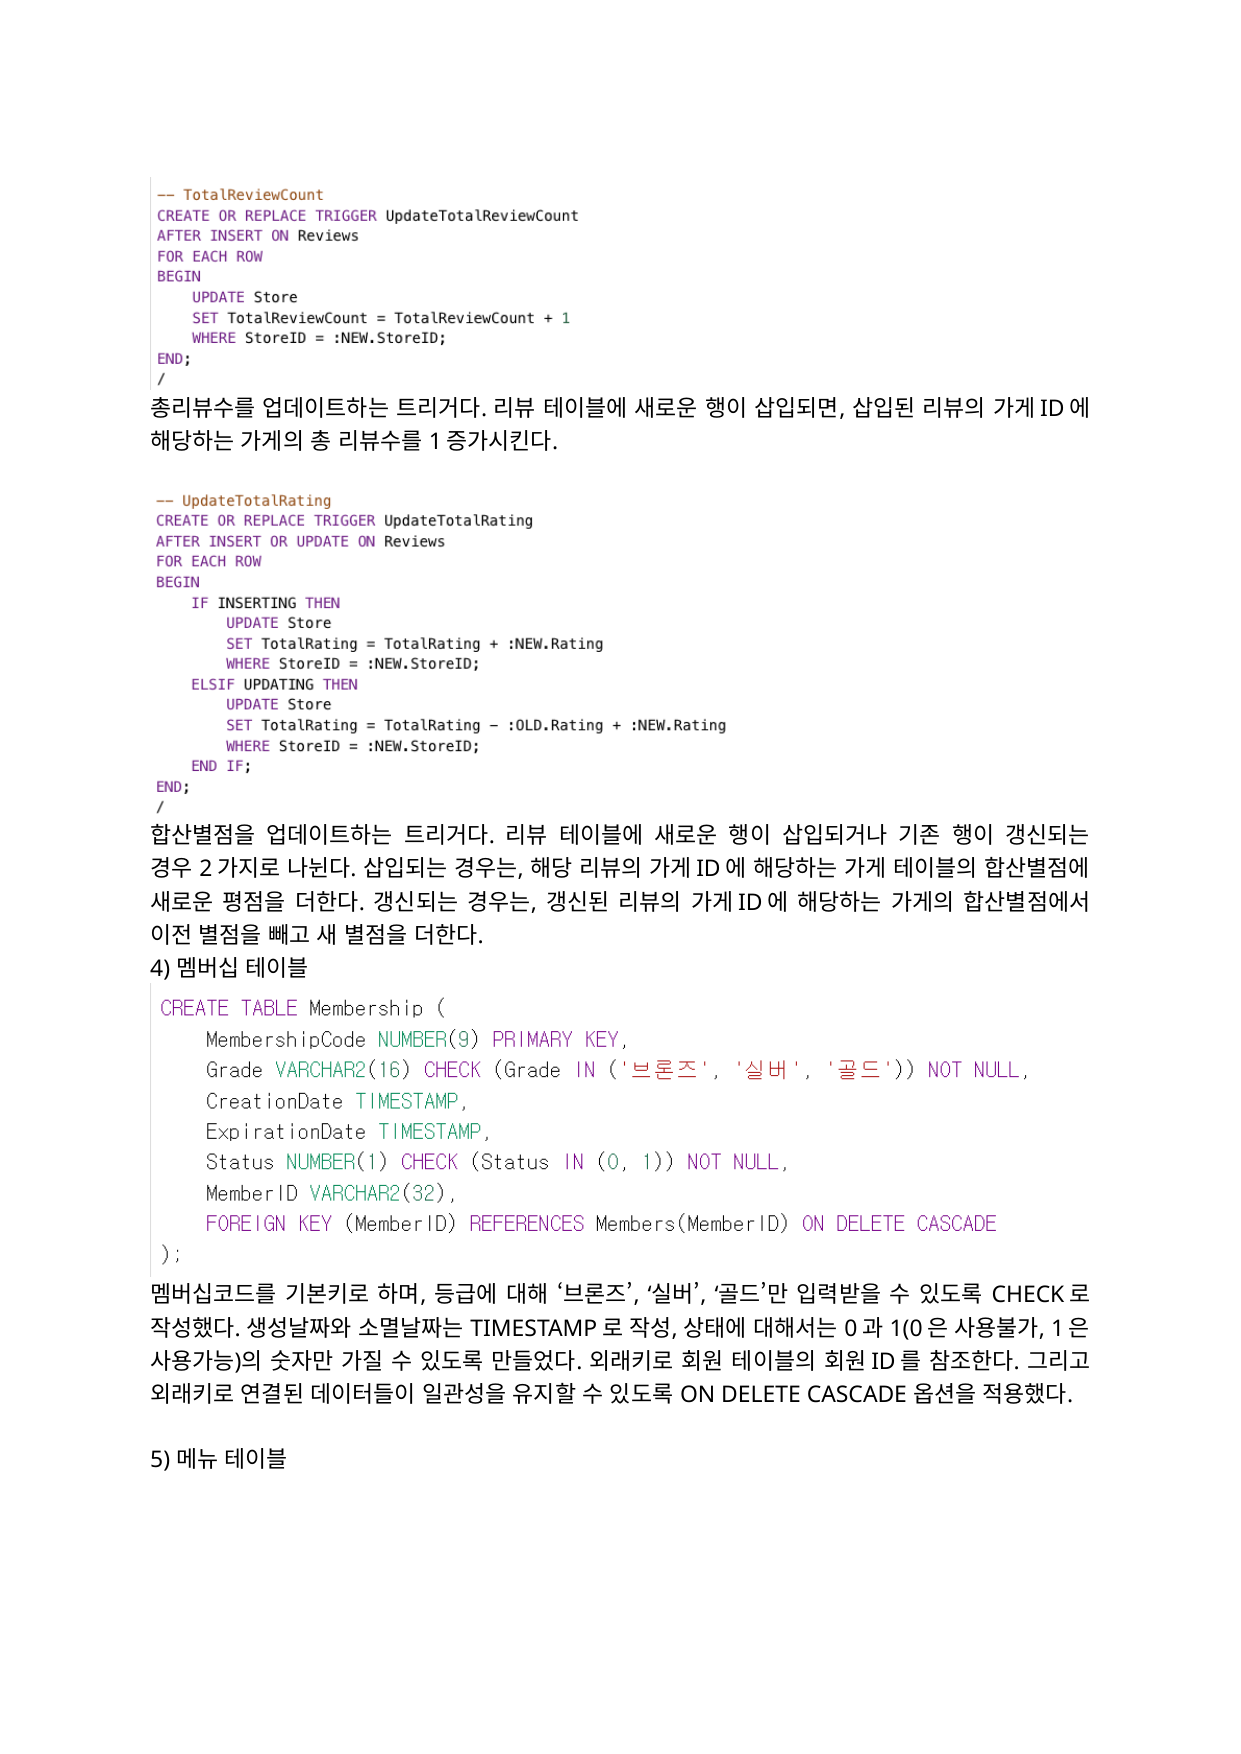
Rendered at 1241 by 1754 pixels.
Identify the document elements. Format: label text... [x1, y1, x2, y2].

text 합산별점을 업데이트하는 트리거다. 리뷰 테이블에 새로운 행이 삽입되거나 기존 행이 갱신되는 경우 2가지로 나뉜다. 삽입되는 경우는, 해당 리뷰의 가게ID에 해당하는 가게 테이블의 합산별점에 새로운 평점을 더한다. 갱신되는 경우는, 갱신된 리뷰의 가게ID에 해당하는 가게의 합산별점에서 이전 별점을 빼고 새 별점을 더한다. [150, 817, 1090, 950]
text 총리뷰수를 업데이트하는 트리거다. 리뷰 테이블에 새로운 행이 삽입되면, 삽입된 리뷰의 가게ID에 해당하는 가게의 총 리뷰수를 1증가시킨다. [150, 390, 1090, 456]
text 5) 메뉴 테이블 [150, 1441, 1090, 1474]
text 멤버십코드를 기본키로 하며, 등급에 대해 ‘브론즈’, ‘실버’, ‘골드’만 입력받을 수 있도록 CHECK로 작성했다. 생성날짜와 소멸날짜는 TIMESTAMP로 작성, 상태에 대해서는 0과 1(0은 사용불가, 1은 사용가능)의 숫자만 가질 수 있도록 만들었다. 외래키로 회원 테이블의 회원ID를 참조한다. 그리고 외래키로 연결된 데이터들이 일관성을 유지할 수 있도록 ON DELETE CASCADE 옵션을 적용했다. [150, 1276, 1090, 1409]
picture [150, 177, 586, 390]
picture [150, 983, 1048, 1277]
picture [150, 487, 732, 817]
text 4) 멤버십 테이블 [150, 950, 1090, 983]
